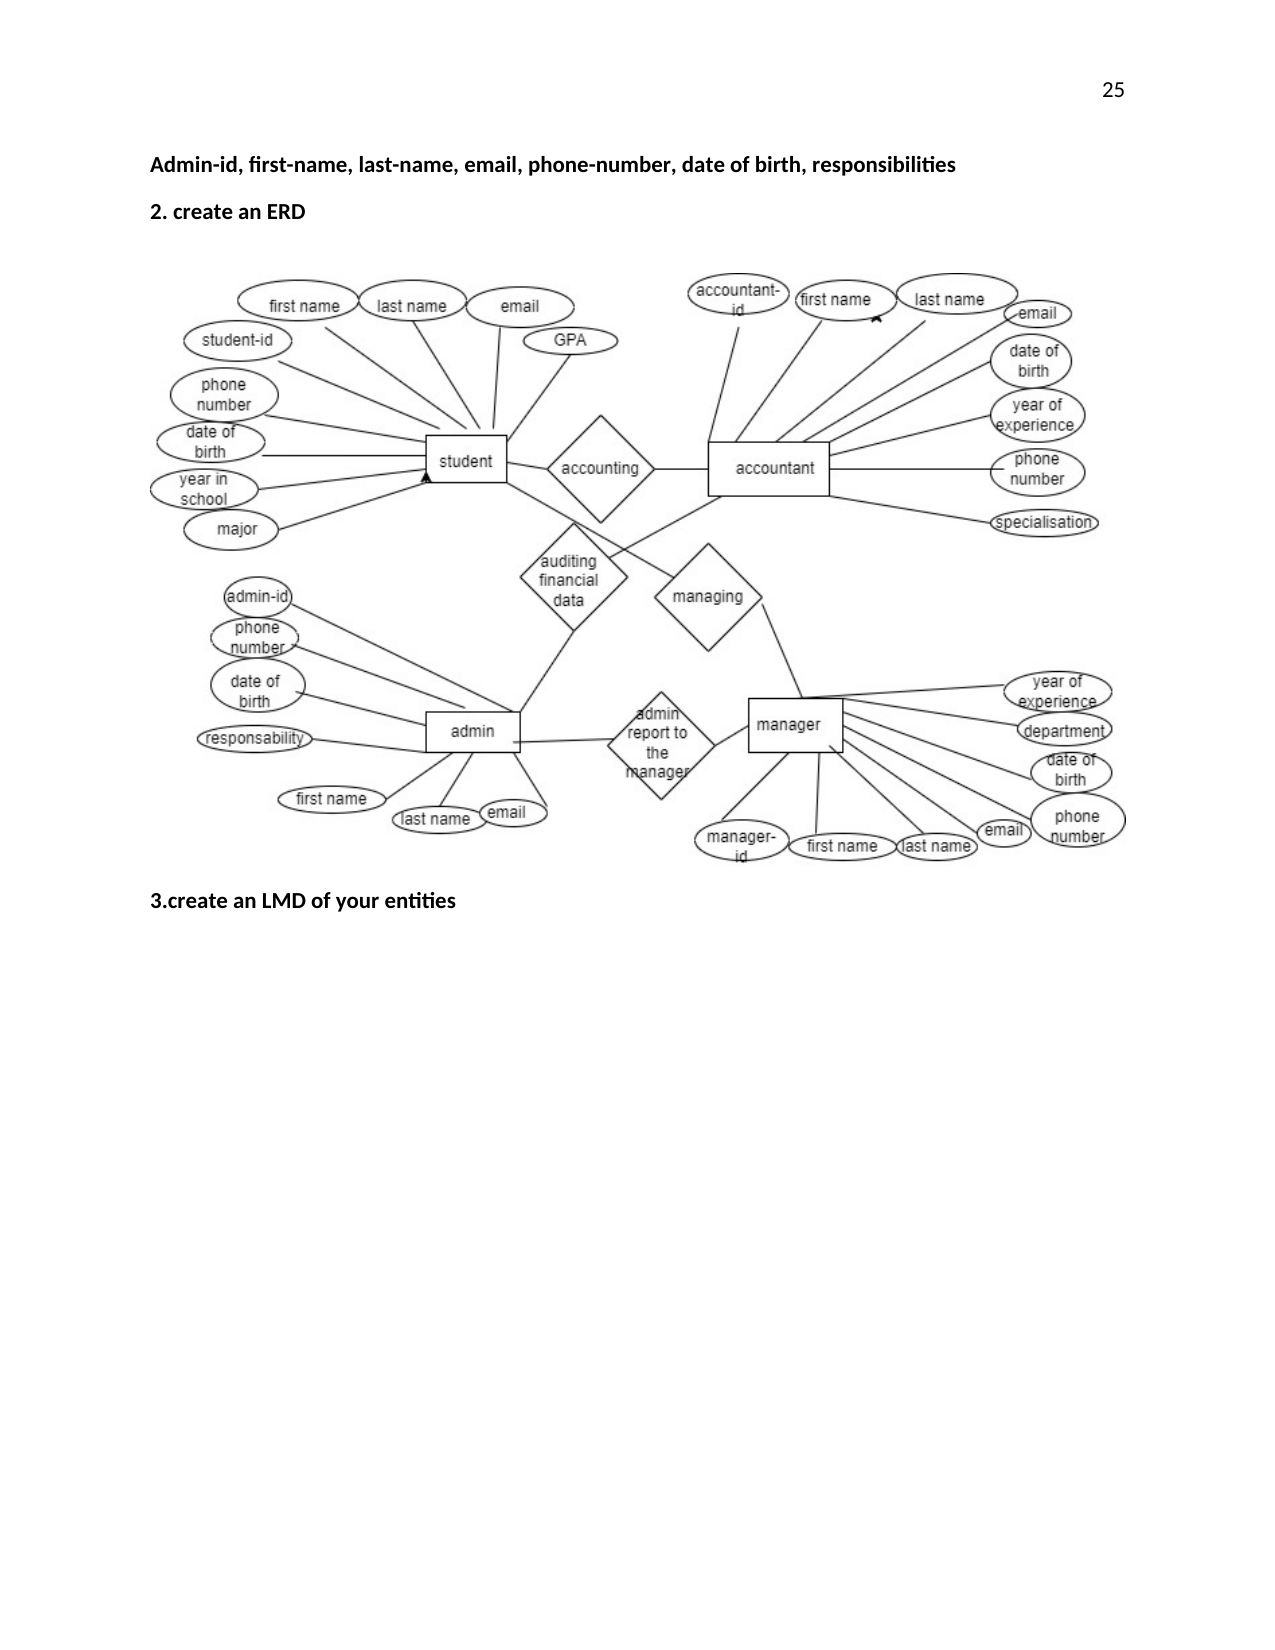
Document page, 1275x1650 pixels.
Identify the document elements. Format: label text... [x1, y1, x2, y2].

text 3.create an LMD of your entities [150, 886, 1125, 914]
text 2. create an ERD [150, 197, 1125, 225]
picture [150, 273, 1126, 868]
text Admin-id, first-name, last-name, email, phone-number, date of birth, responsibilities [150, 150, 1125, 178]
